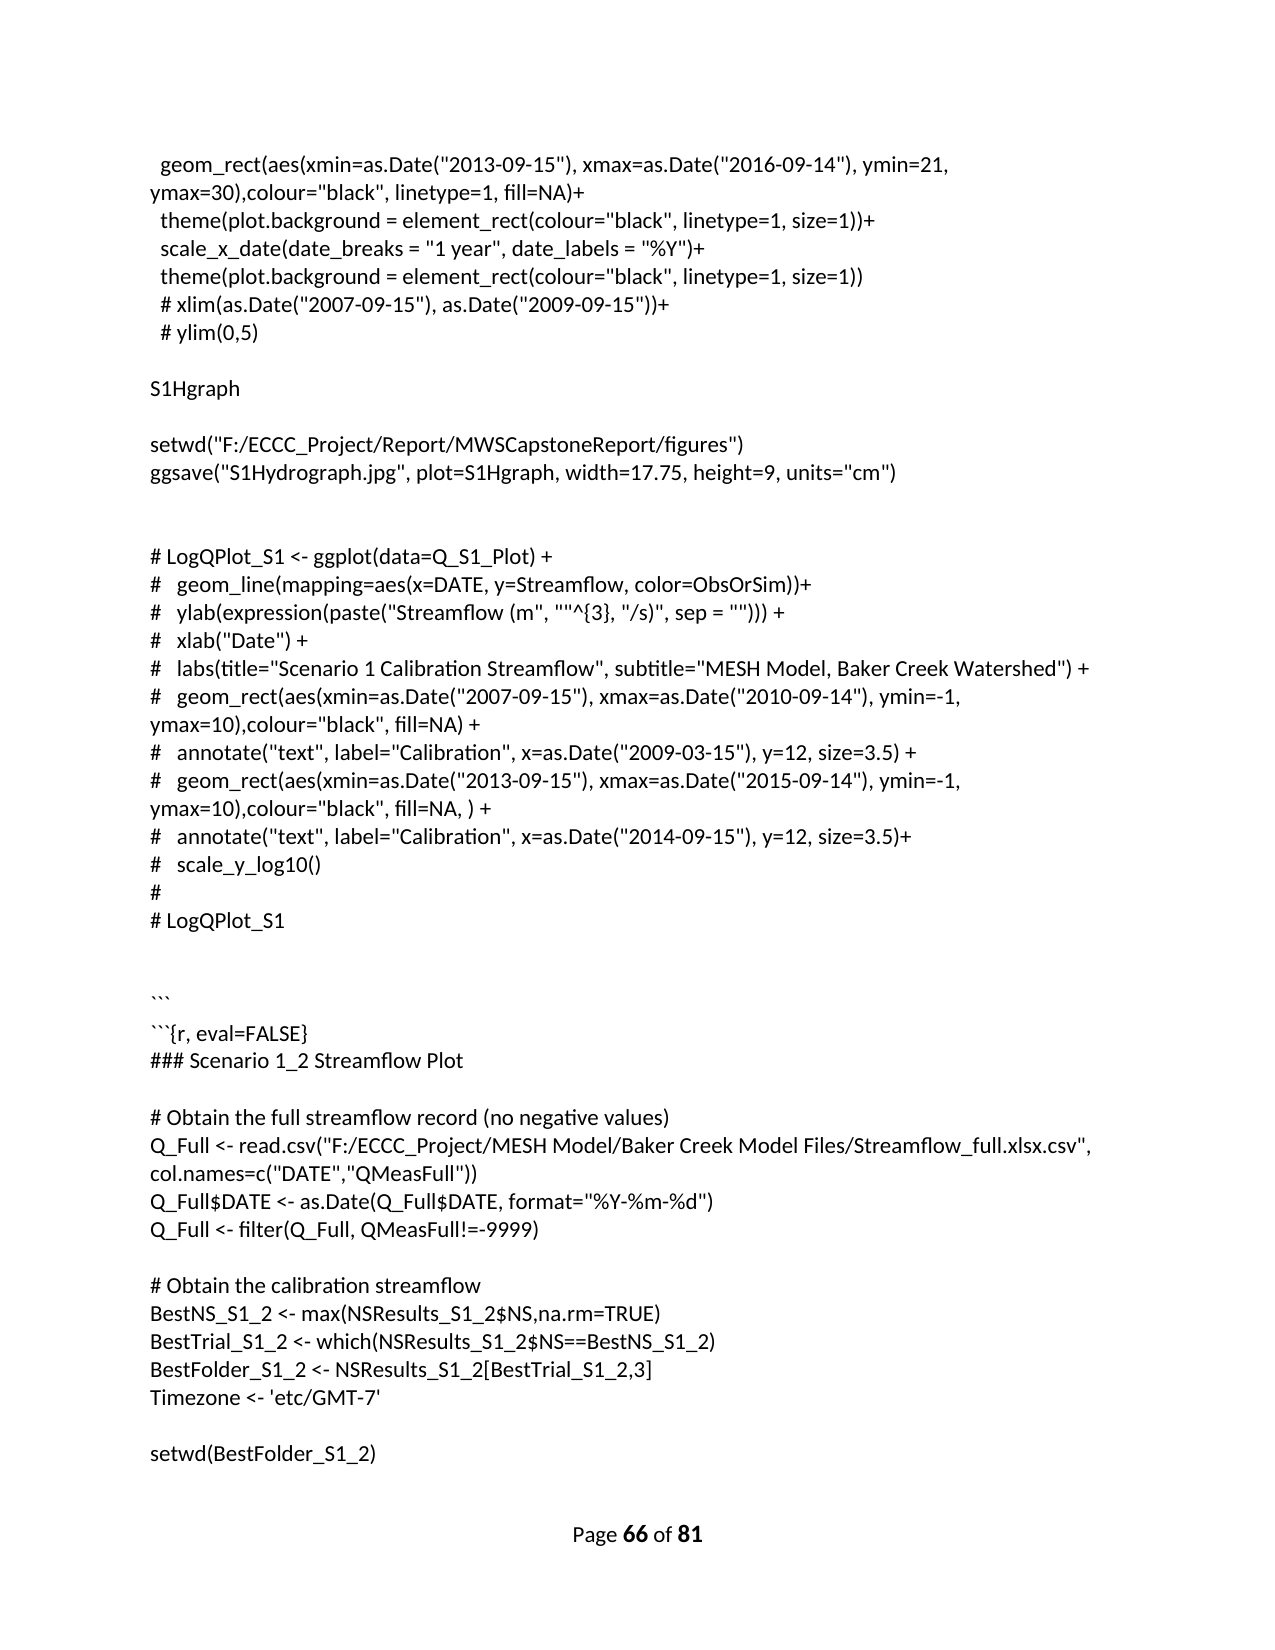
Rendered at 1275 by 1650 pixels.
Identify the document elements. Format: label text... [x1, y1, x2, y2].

text # xlab("Date") + [150, 626, 1125, 654]
text scale_x_date(date_breaks = "1 year", date_labels = "%Y")+ [150, 234, 1125, 262]
text # Obtain the calibration streamflow [150, 1271, 1125, 1299]
text # scale_y_log10() [150, 851, 1125, 878]
text setwd(BestFolder_S1_2) [150, 1439, 1125, 1467]
text BestTrial_S1_2 <- which(NSResults_S1_2$NS==BestNS_S1_2) [150, 1327, 1125, 1355]
text geom_rect(aes(xmin=as.Date("2013-09-15"), xmax=as.Date("2016-09-14"), ymin=21, ymax=30),colour="black", linetype=1, fill=NA)+ [150, 150, 1125, 206]
text # geom_line(mapping=aes(x=DATE, y=Streamflow, color=ObsOrSim))+ [150, 570, 1125, 598]
text BestNS_S1_2 <- max(NSResults_S1_2$NS,na.rm=TRUE) [150, 1299, 1125, 1327]
text # geom_rect(aes(xmin=as.Date("2013-09-15"), xmax=as.Date("2015-09-14"), ymin=-1, ymax=10),colour="black", fill=NA, ) + [150, 766, 1125, 822]
text # labs(title="Scenario 1 Calibration Streamflow", subtitle="MESH Model, Baker Creek Watershed") + [150, 654, 1125, 682]
text # Obtain the full streamflow record (no negative values) [150, 1103, 1125, 1131]
text theme(plot.background = element_rect(colour="black", linetype=1, size=1))+ [150, 206, 1125, 234]
text # xlim(as.Date("2007-09-15"), as.Date("2009-09-15"))+ [150, 290, 1125, 318]
text setwd("F:/ECCC_Project/Report/MWSCapstoneReport/figures") [150, 430, 1125, 458]
text ```{r, eval=FALSE} [150, 1019, 1125, 1047]
text theme(plot.background = element_rect(colour="black", linetype=1, size=1)) [150, 262, 1125, 290]
text # [150, 878, 1125, 907]
text # annotate("text", label="Calibration", x=as.Date("2014-09-15"), y=12, size=3.5)+ [150, 822, 1125, 851]
text # annotate("text", label="Calibration", x=as.Date("2009-03-15"), y=12, size=3.5) + [150, 738, 1125, 766]
text BestFolder_S1_2 <- NSResults_S1_2[BestTrial_S1_2,3] [150, 1355, 1125, 1383]
text # LogQPlot_S1 <- ggplot(data=Q_S1_Plot) + [150, 542, 1125, 570]
text ### Scenario 1_2 Streamflow Plot [150, 1047, 1125, 1075]
text ``` [150, 991, 1125, 1019]
text # ylab(expression(paste("Streamflow (m", ""^{3}, "/s)", sep = ""))) + [150, 598, 1125, 626]
text S1Hgraph [150, 374, 1125, 402]
text # geom_rect(aes(xmin=as.Date("2007-09-15"), xmax=as.Date("2010-09-14"), ymin=-1, ymax=10),colour="black", fill=NA) + [150, 682, 1125, 738]
text Q_Full$DATE <- as.Date(Q_Full$DATE, format="%Y-%m-%d") [150, 1187, 1125, 1215]
text Q_Full <- filter(Q_Full, QMeasFull!=-9999) [150, 1215, 1125, 1243]
text # ylim(0,5) [150, 318, 1125, 346]
text ggsave("S1Hydrograph.jpg", plot=S1Hgraph, width=17.75, height=9, units="cm") [150, 458, 1125, 486]
text # LogQPlot_S1 [150, 907, 1125, 934]
text Q_Full <- read.csv("F:/ECCC_Project/MESH Model/Baker Creek Model Files/Streamflow_full.xlsx.csv", col.names=c("DATE","QMeasFull")) [150, 1131, 1125, 1187]
text Timezone <- 'etc/GMT-7' [150, 1383, 1125, 1411]
